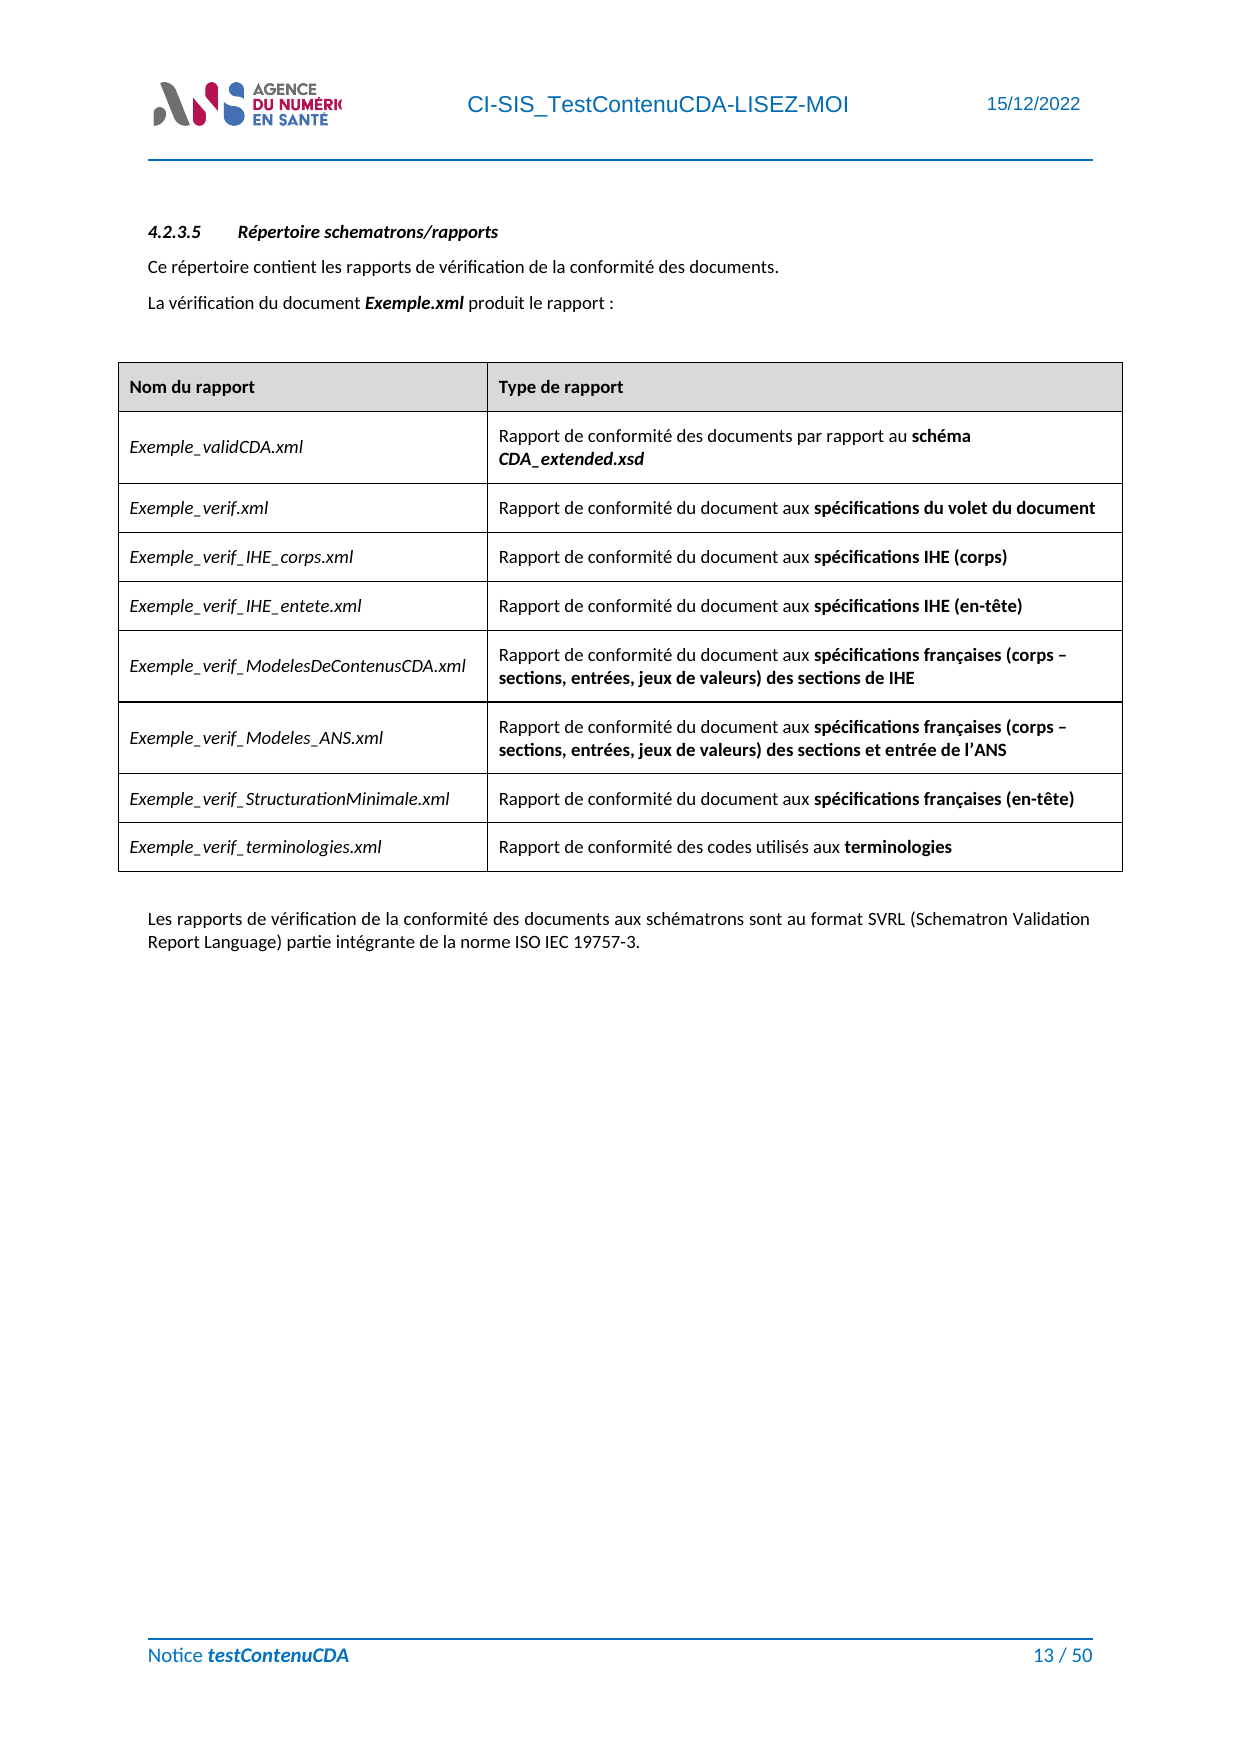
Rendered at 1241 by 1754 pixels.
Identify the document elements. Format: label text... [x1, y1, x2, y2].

table_cell Rapport de conformité du document aux spécifications françaises (corps – sections, entrées, jeux de valeurs) des sections et entrée de l’ANS [488, 703, 1122, 773]
table_cell Exemple_validCDA.xml [119, 412, 487, 483]
table_cell Exemple_verif_IHE_corps.xml [119, 533, 487, 581]
table_cell Rapport de conformité du document aux spécifications françaises (en-tête) [488, 774, 1122, 822]
table_cell Rapport de conformité du document aux spécifications IHE (en-tête) [488, 582, 1122, 629]
text Ce répertoire contient les rapports de vérification de la conformité des documents. [148, 256, 1093, 278]
table_cell Exemple_verif_StructurationMinimale.xml [119, 774, 487, 822]
table_header Nom du rapport [119, 363, 487, 411]
table_header Type de rapport [488, 363, 1122, 411]
table_cell Rapport de conformité des codes utilisés aux terminologies [488, 823, 1122, 871]
table_cell Exemple_verif_terminologies.xml [119, 823, 487, 871]
table_cell Rapport de conformité du document aux spécifications du volet du document [488, 484, 1122, 532]
table_cell Exemple_verif.xml [119, 484, 487, 532]
picture [153, 82, 342, 126]
table_cell Rapport de conformité du document aux spécifications IHE (corps) [488, 533, 1122, 581]
text La vérification du document Exemple.xml produit le rapport : [148, 291, 1093, 314]
table_cell Exemple_verif_ModelesDeContenusCDA.xml [119, 631, 487, 701]
subtitle Répertoire schematrons/rapports [148, 220, 1093, 243]
table_cell Rapport de conformité des documents par rapport au schéma CDA_extended.xsd [488, 412, 1122, 483]
table_cell Rapport de conformité du document aux spécifications françaises (corps – sections, entrées, jeux de valeurs) des sections de IHE [488, 631, 1122, 701]
text Les rapports de vérification de la conformité des documents aux schématrons sont au format SVRL (Schematron Validation Report Language) partie intégrante de la norme ISO IEC 19757-3. [148, 908, 1093, 953]
table_cell Exemple_verif_IHE_entete.xml [119, 582, 487, 629]
table_cell Exemple_verif_Modeles_ANS.xml [119, 703, 487, 773]
